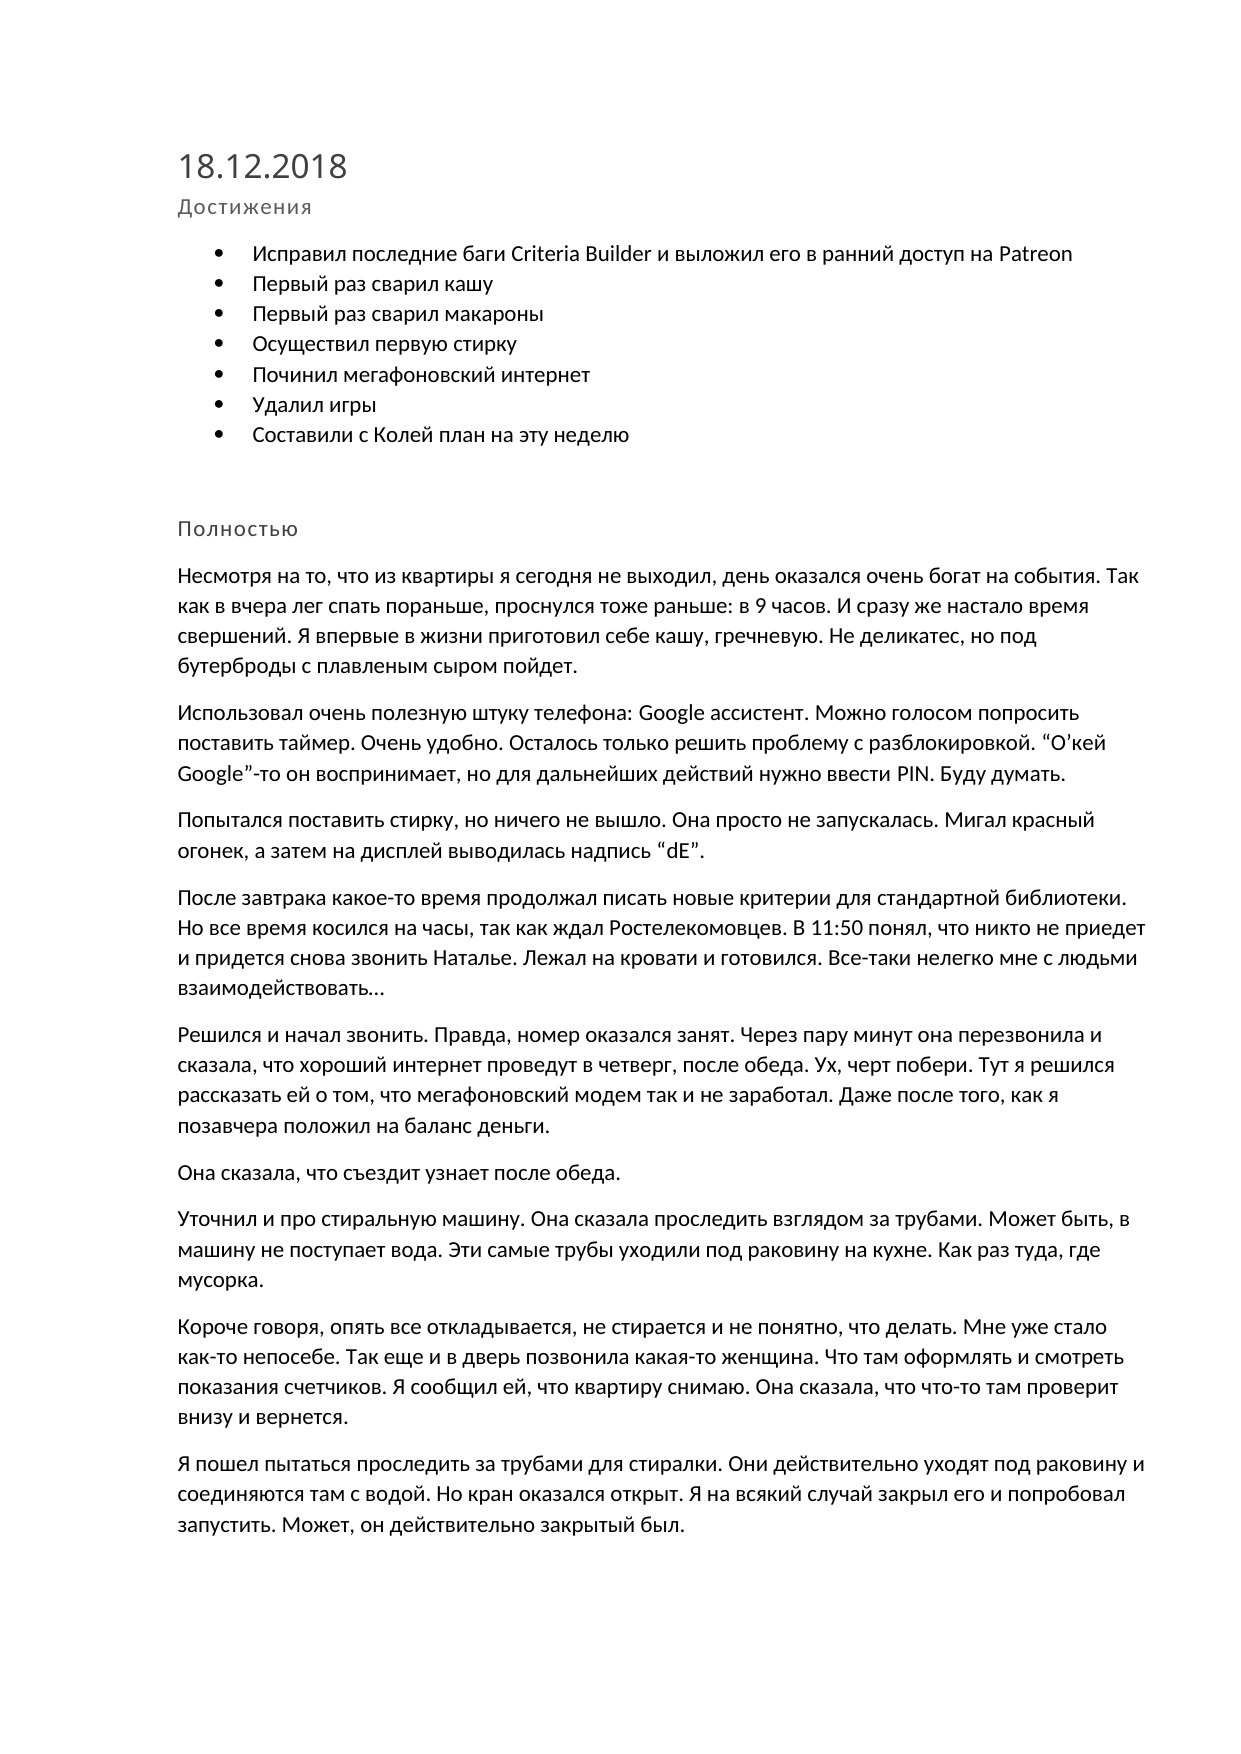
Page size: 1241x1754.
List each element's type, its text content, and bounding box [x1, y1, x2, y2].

subtitle Достижения [177, 192, 1152, 220]
list Первый раз сварил кашу [215, 269, 1152, 297]
text Уточнил и про стиральную машину. Она сказала проследить взглядом за трубами. Может быть, в машину не поступает вода. Эти самые трубы уходили под раковину на кухне. Как раз туда, где мусорка. [177, 1204, 1152, 1293]
text Я пошел пытаться проследить за трубами для стиралки. Они действительно уходят под раковину и соединяются там с водой. Но кран оказался открыт. Я на всякий случай закрыл его и попробовал запустить. Может, он действительно закрытый был. [177, 1449, 1152, 1538]
list Составили c Колей план на эту неделю [215, 420, 1152, 448]
text Решился и начал звонить. Правда, номер оказался занят. Через пару минут она перезвонила и сказала, что хороший интернет проведут в четверг, после обеда. Ух, черт побери. Тут я решился рассказать ей о том, что мегафоновский модем так и не заработал. Даже после того, как я позавчера положил на баланс деньги. [177, 1020, 1152, 1139]
list Исправил последние баги Criteria Builder и выложил его в ранний доступ на Patreon [215, 239, 1152, 267]
list Починил мегафоновский интернет [215, 360, 1152, 388]
subtitle Полностью [177, 514, 1152, 542]
list Первый раз сварил макароны [215, 299, 1152, 327]
text После завтрака какое-то время продолжал писать новые критерии для стандартной библиотеки. Но все время косился на часы, так как ждал Ростелекомовцев. В 11:50 понял, что никто не приедет и придется снова звонить Наталье. Лежал на кровати и готовился. Все-таки нелегко мне с людьми взаимодействовать… [177, 883, 1152, 1001]
list Удалил игры [215, 390, 1152, 418]
list Осуществил первую стирку [215, 329, 1152, 358]
subtitle 18.12.2018 [177, 143, 1152, 188]
text Короче говоря, опять все откладывается, не стирается и не понятно, что делать. Мне уже стало как-то непосебе. Так еще и в дверь позвонила какая-то женщина. Что там оформлять и смотреть показания счетчиков. Я сообщил ей, что квартиру снимаю. Она сказала, что что-то там проверит внизу и вернется. [177, 1312, 1152, 1431]
text Она сказала, что съездит узнает после обеда. [177, 1158, 1152, 1186]
text Использовал очень полезную штуку телефона: Google ассистент. Можно голосом попросить поставить таймер. Очень удобно. Осталось только решить проблему с разблокировкой. “О’кей Google”-то он воспринимает, но для дальнейших действий нужно ввести PIN. Буду думать. [177, 698, 1152, 787]
text Несмотря на то, что из квартиры я сегодня не выходил, день оказался очень богат на события. Так как в вчера лег спать пораньше, проснулся тоже раньше: в 9 часов. И сразу же настало время свершений. Я впервые в жизни приготовил себе кашу, гречневую. Не деликатес, но под бутерброды с плавленым сыром пойдет. [177, 561, 1152, 679]
text Попытался поставить стирку, но ничего не вышло. Она просто не запускалась. Мигал красный огонек, а затем на дисплей выводилась надпись “dE”. [177, 806, 1152, 864]
